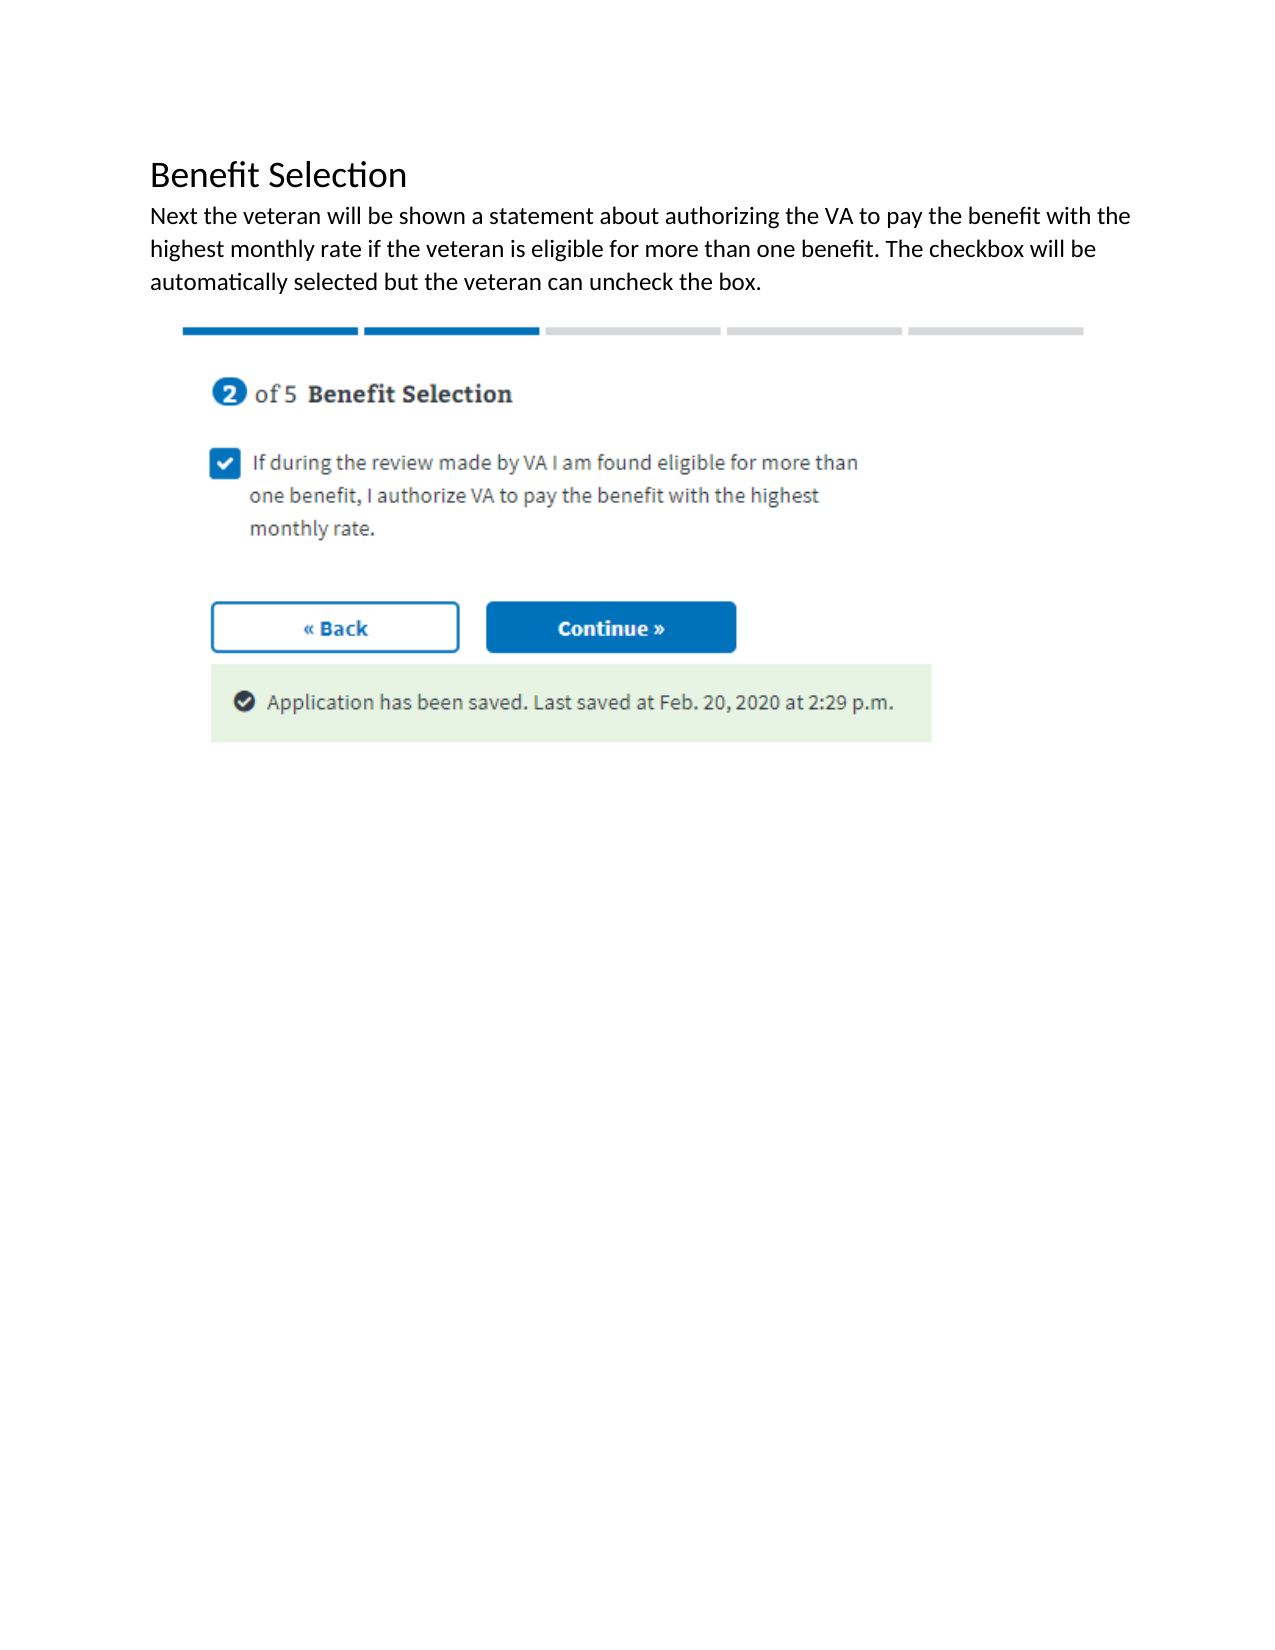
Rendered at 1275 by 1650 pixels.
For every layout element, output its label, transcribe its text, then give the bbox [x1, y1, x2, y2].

picture [155, 315, 1126, 763]
subtitle Benefit Selection [150, 151, 1137, 196]
text Next the veteran will be shown a statement about authorizing the VA to pay the benefit with the highest monthly rate if the veteran is eligible for more than one benefit. The checkbox will be automatically selected but the veteran can uncheck the box. [150, 200, 1137, 296]
